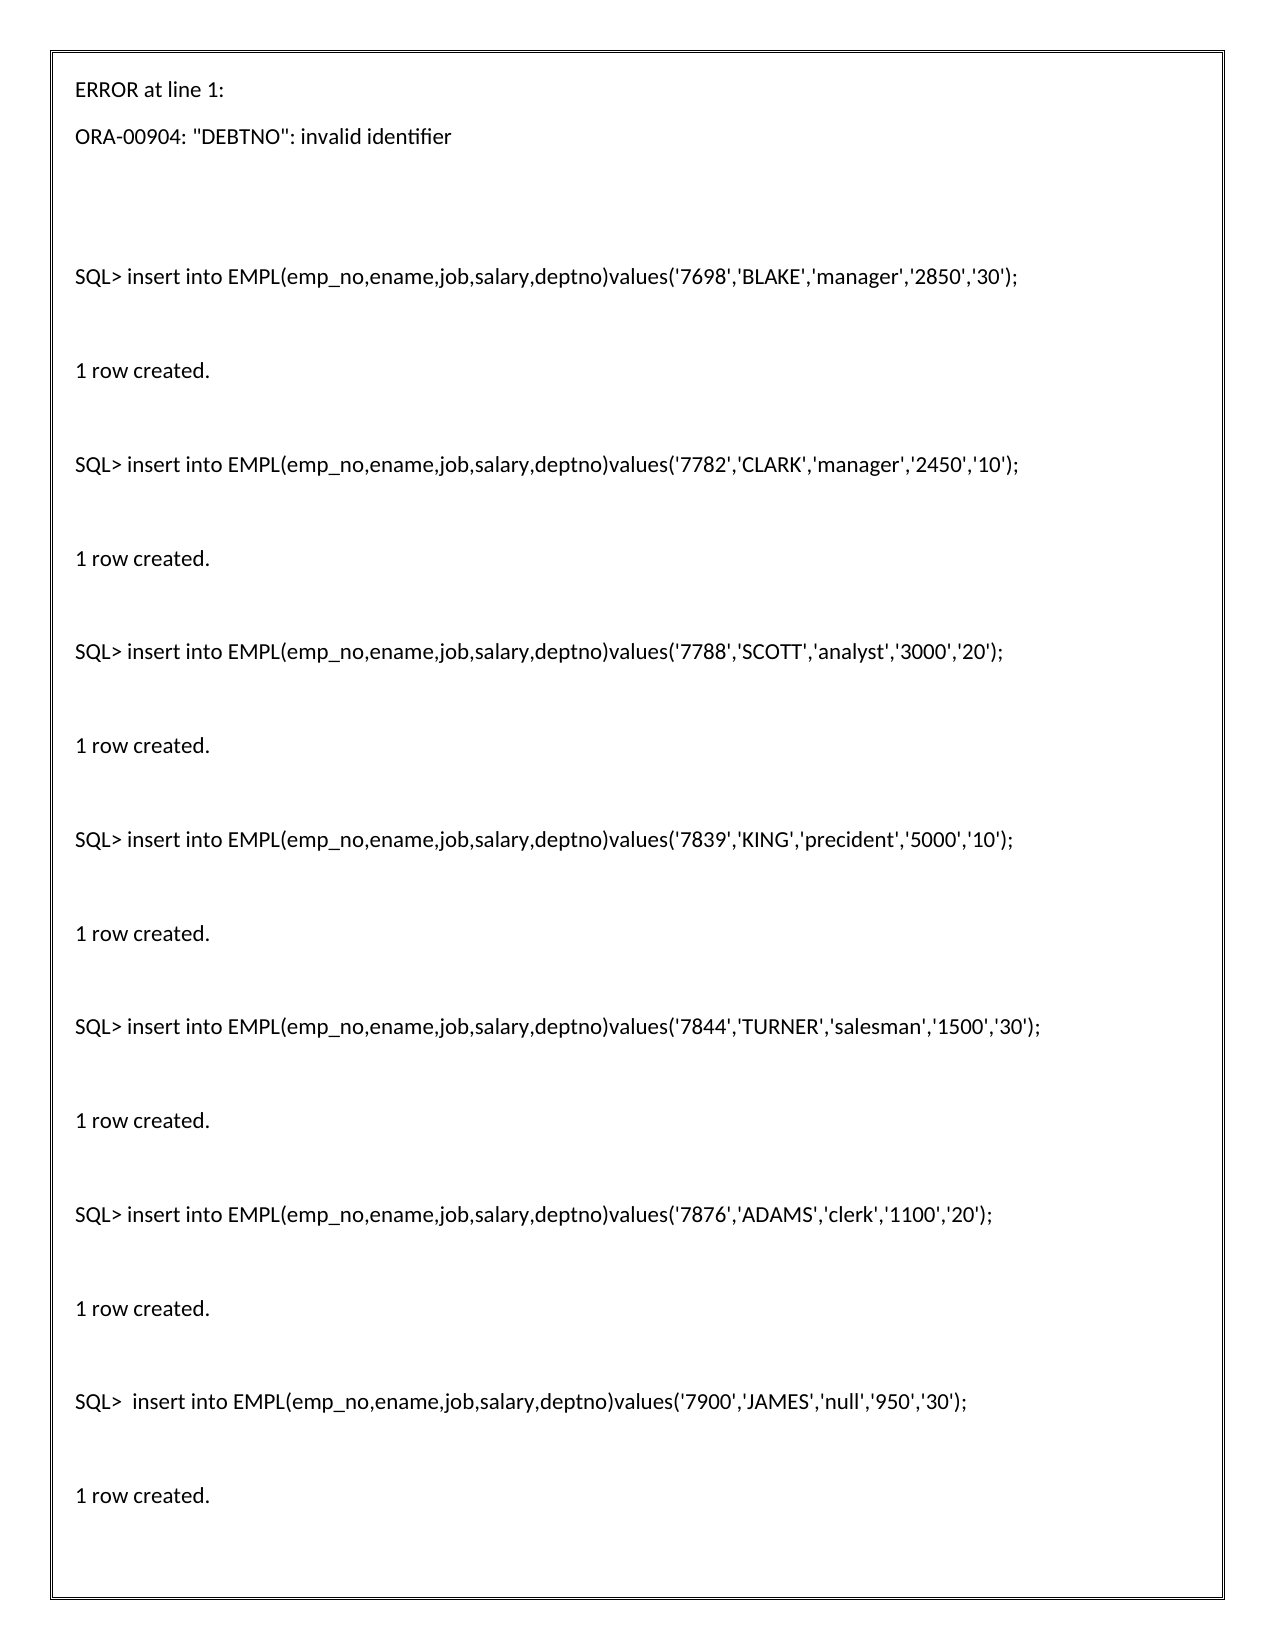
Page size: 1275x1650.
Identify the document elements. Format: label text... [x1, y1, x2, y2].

text SQL> insert into EMPL(emp_no,ename,job,salary,deptno)values('7788','SCOTT','analyst','3000','20'); [75, 637, 1200, 666]
text ERROR at line 1: [75, 75, 1200, 103]
text 1 row created. [75, 1294, 1200, 1322]
text 1 row created. [75, 1481, 1200, 1509]
text 1 row created. [75, 356, 1200, 384]
text SQL> insert into EMPL(emp_no,ename,job,salary,deptno)values('7698','BLAKE','manager','2850','30'); [75, 262, 1200, 291]
text SQL> insert into EMPL(emp_no,ename,job,salary,deptno)values('7839','KING','precident','5000','10'); [75, 825, 1200, 853]
text SQL> insert into EMPL(emp_no,ename,job,salary,deptno)values('7876','ADAMS','clerk','1100','20'); [75, 1200, 1200, 1228]
text 1 row created. [75, 919, 1200, 947]
text 1 row created. [75, 1106, 1200, 1134]
text SQL> insert into EMPL(emp_no,ename,job,salary,deptno)values('7844','TURNER','salesman','1500','30'); [75, 1012, 1200, 1041]
text SQL> insert into EMPL(emp_no,ename,job,salary,deptno)values('7900','JAMES','null','950','30'); [75, 1387, 1200, 1416]
text ORA-00904: "DEBTNO": invalid identifier [75, 122, 1200, 150]
text SQL> insert into EMPL(emp_no,ename,job,salary,deptno)values('7782','CLARK','manager','2450','10'); [75, 450, 1200, 478]
text 1 row created. [75, 544, 1200, 572]
text 1 row created. [75, 731, 1200, 759]
